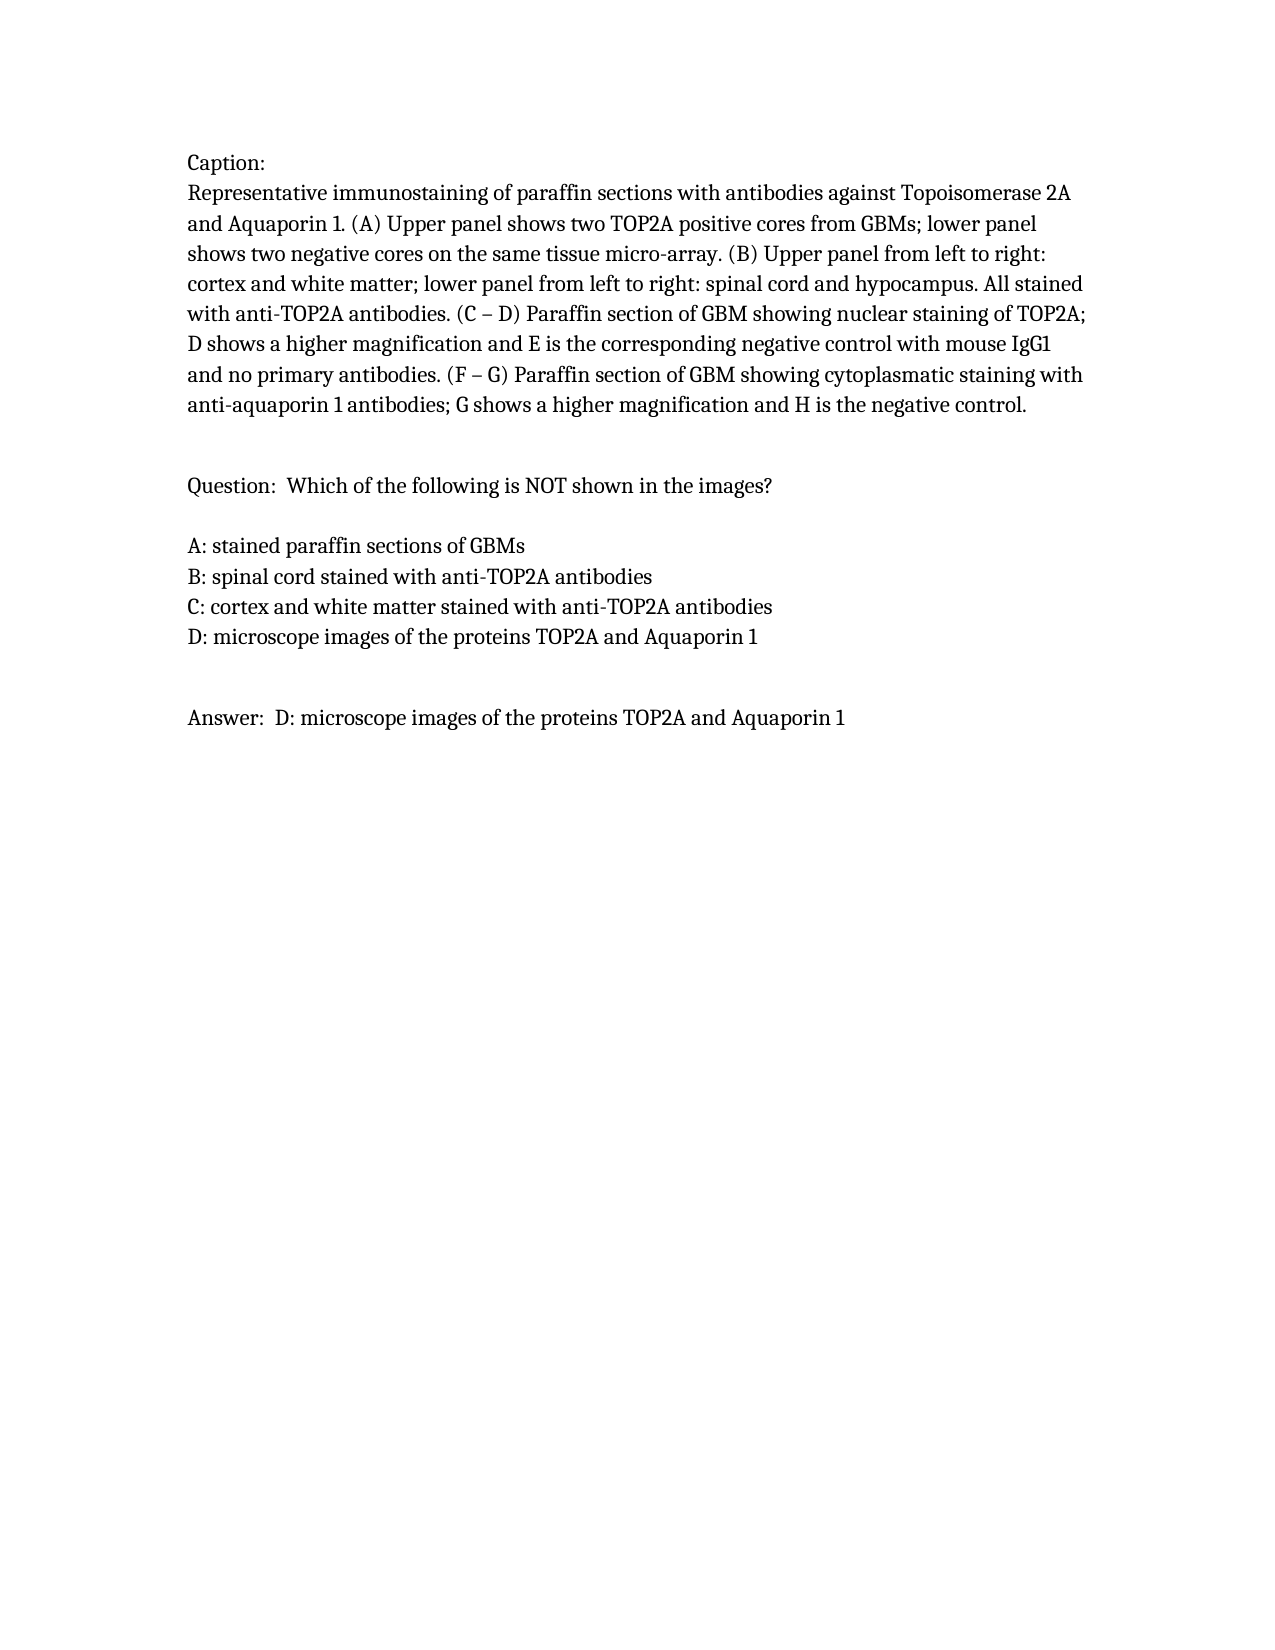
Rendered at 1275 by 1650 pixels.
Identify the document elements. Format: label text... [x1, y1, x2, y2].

text Question: Which of the following is NOT shown in the images? A: stained paraffin sections of GBMs B: spinal cord stained with anti-TOP2A antibodies C: cortex and white matter stained with anti-TOP2A antibodies D: microscope images of the proteins TOP2A and Aquaporin 1 [187, 473, 1087, 681]
text Caption: Representative immunostaining of paraffin sections with antibodies against Topoisomerase 2A and Aquaporin 1. (A) Upper panel shows two TOP2A positive cores from GBMs; lower panel shows two negative cores on the same tissue micro-array. (B) Upper panel from left to right: cortex and white matter; lower panel from left to right: spinal cord and hypocampus. All stained with anti-TOP2A antibodies. (C – D) Paraffin section of GBM showing nuclear staining of TOP2A; D shows a higher magnification and E is the corresponding negative control with mouse IgG1 and no primary antibodies. (F – G) Paraffin section of GBM showing cytoplasmatic staining with anti-aquaporin 1 antibodies; G shows a higher magnification and H is the negative control. [187, 150, 1087, 448]
text Answer: D: microscope images of the proteins TOP2A and Aquaporin 1 [187, 705, 1087, 762]
